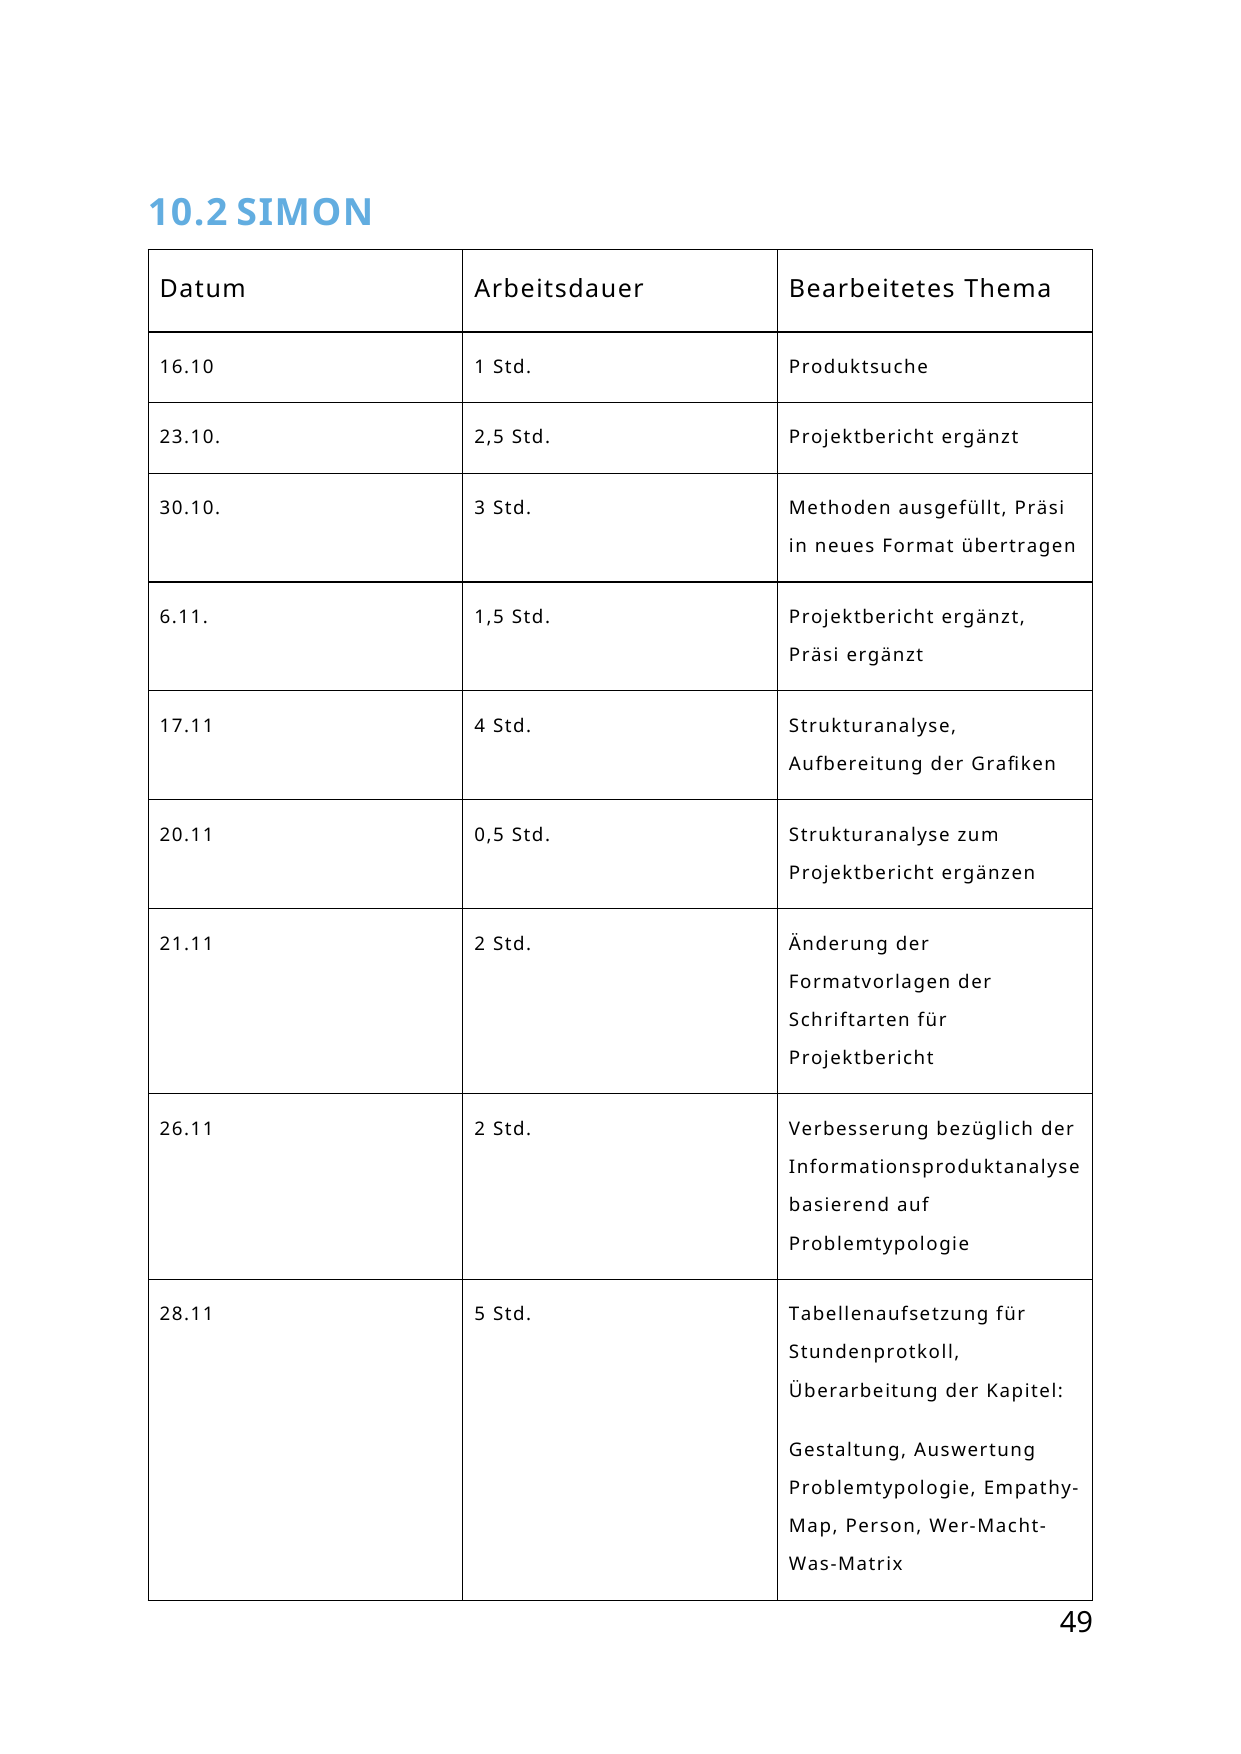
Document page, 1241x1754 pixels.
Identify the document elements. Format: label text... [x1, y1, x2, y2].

table_cell 17.11 [149, 691, 462, 799]
table_cell Projektbericht ergänzt, Präsi ergänzt [778, 583, 1092, 690]
table_header Bearbeitetes Thema [778, 250, 1092, 331]
table_cell 28.11 [149, 1280, 462, 1599]
table_cell Strukturanalyse zum Projektbericht ergänzen [778, 800, 1092, 908]
table_cell 20.11 [149, 800, 462, 908]
table_cell 1 Std. [463, 333, 777, 402]
table_cell 3 Std. [463, 474, 777, 581]
table_cell 5 Std. [463, 1280, 777, 1599]
table_cell Produktsuche [778, 333, 1092, 402]
table_cell 21.11 [149, 909, 462, 1093]
table_cell Projektbericht ergänzt [778, 403, 1092, 473]
table_cell Verbesserung bezüglich der Informationsproduktanalyse basierend auf Problemtypologie [778, 1094, 1092, 1279]
table_cell 16.10 [149, 333, 462, 402]
table_cell Methoden ausgefüllt, Präsi in neues Format übertragen [778, 474, 1092, 581]
table_cell 1,5 Std. [463, 583, 777, 690]
table_cell 30.10. [149, 474, 462, 581]
table_cell 4 Std. [463, 691, 777, 799]
table_header Datum [149, 250, 462, 331]
table_cell 2 Std. [463, 1094, 777, 1279]
table_cell 2,5 Std. [463, 403, 777, 473]
text Simon [148, 185, 1093, 236]
table_header Arbeitsdauer [463, 250, 777, 331]
table_cell 0,5 Std. [463, 800, 777, 908]
table_cell 26.11 [149, 1094, 462, 1279]
table_cell 23.10. [149, 403, 462, 473]
table_cell 2 Std. [463, 909, 777, 1093]
table_cell Tabellenaufsetzung für Stundenprotkoll, Überarbeitung der Kapitel: Gestaltung, Auswertung Problemtypologie, Empathy-Map, Person, Wer-Macht-Was-Matrix [778, 1280, 1092, 1599]
table_cell 6.11. [149, 583, 462, 690]
table_cell Strukturanalyse, Aufbereitung der Grafiken [778, 691, 1092, 799]
table_cell Änderung der Formatvorlagen der Schriftarten für Projektbericht [778, 909, 1092, 1093]
